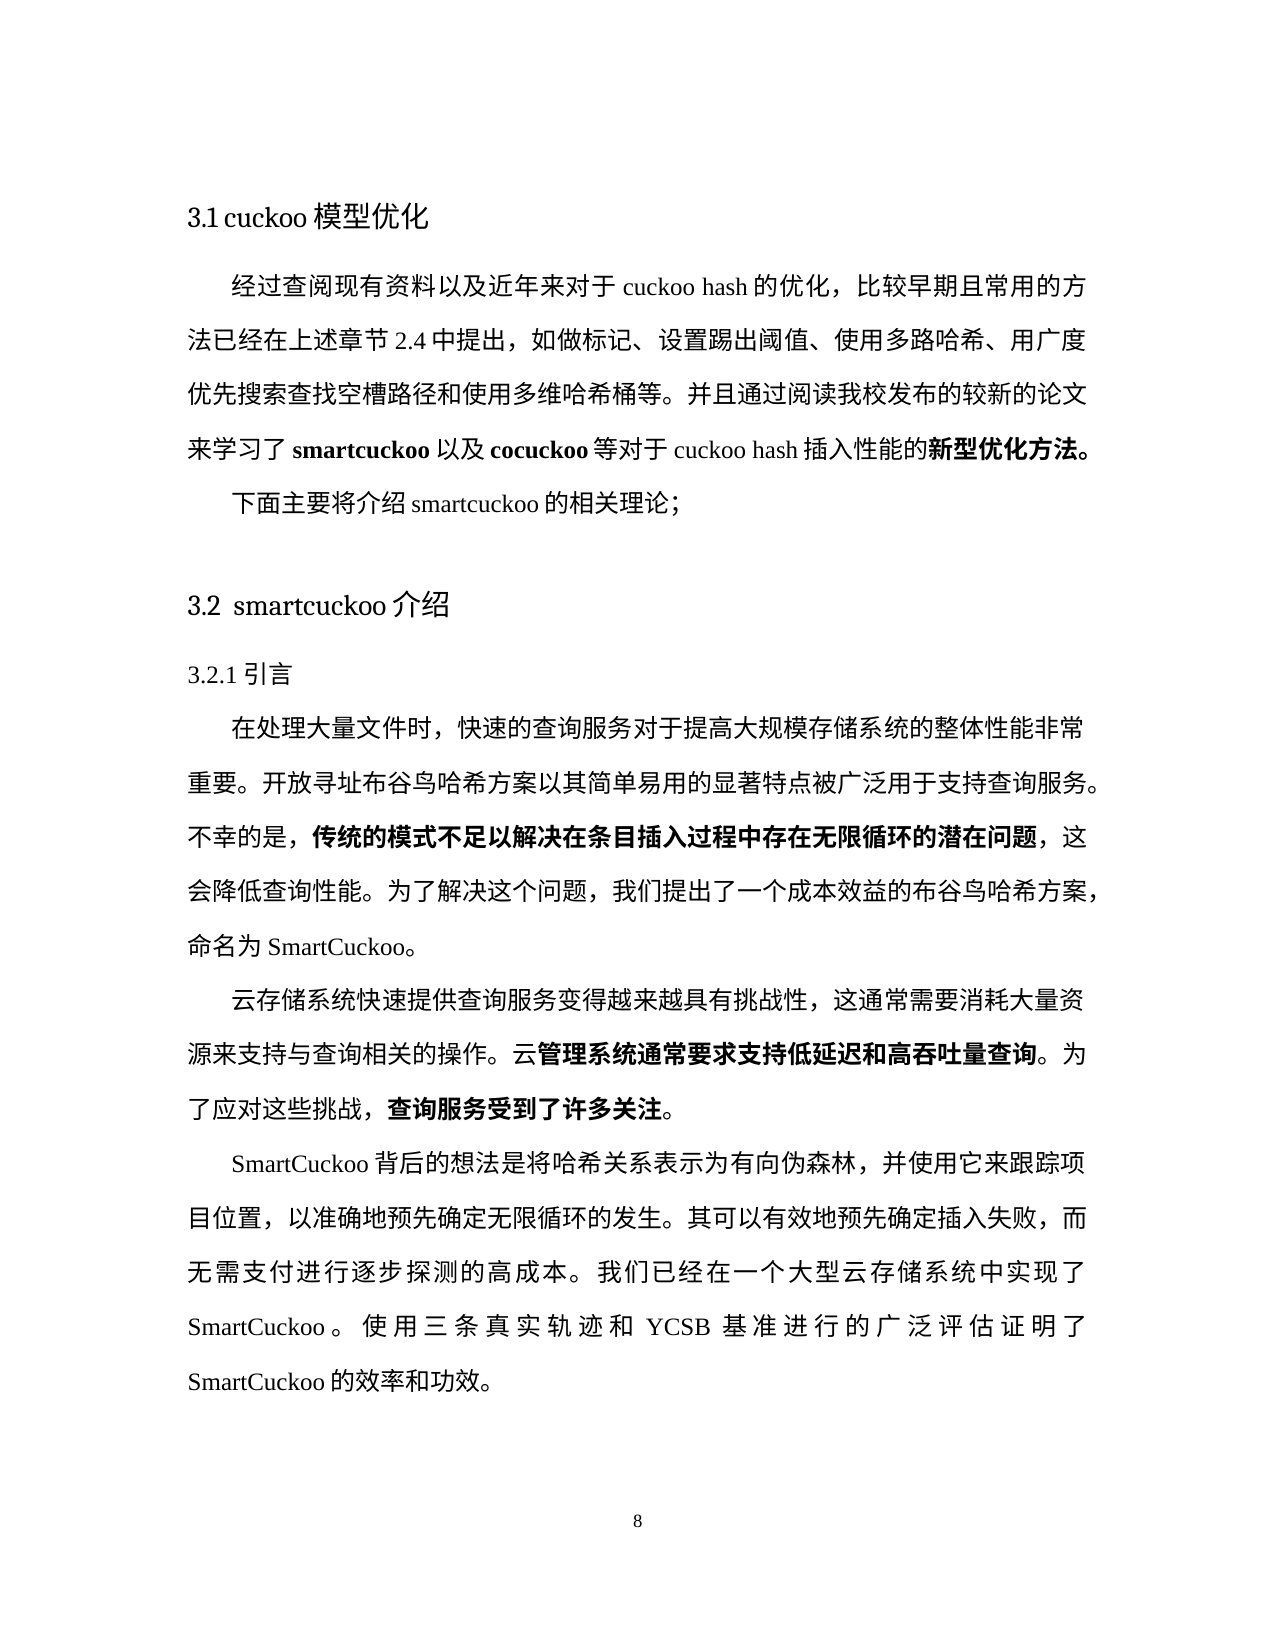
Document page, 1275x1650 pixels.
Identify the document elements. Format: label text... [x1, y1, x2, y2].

text 经过查阅现有资料以及近年来对于cuckoo hash的优化，比较早期且常用的方法已经在上述章节2.4中提出，如做标记、设置踢出阈值、使用多路哈希、用广度优先搜索查找空槽路径和使用多维哈希桶等。并且通过阅读我校发布的较新的论文来学习了smartcuckoo以及cocuckoo等对于cuckoo hash插入性能的新型优化方法。 [187, 266, 1087, 466]
text 云存储系统快速提供查询服务变得越来越具有挑战性，这通常需要消耗大量资源来支持与查询相关的操作。云管理系统通常要求支持低延迟和高吞吐量查询。为了应对这些挑战，查询服务受到了许多关注。 [187, 981, 1087, 1126]
text SmartCuckoo背后的想法是将哈希关系表示为有向伪森林，并使用它来跟踪项目位置，以准确地预先确定无限循环的发生。其可以有效地预先确定插入失败，而无需支付进行逐步探测的高成本。我们已经在一个大型云存储系统中实现了SmartCuckoo。使用三条真实轨迹和YCSB基准进行的广泛评估证明了SmartCuckoo的效率和功效。 [187, 1144, 1087, 1397]
text 下面主要将介绍smartcuckoo的相关理论； [187, 484, 1087, 520]
subtitle 3.2 smartcuckoo介绍 [187, 581, 1087, 623]
text 在处理大量文件时，快速的查询服务对于提高大规模存储系统的整体性能非常重要。开放寻址布谷鸟哈希方案以其简单易用的显著特点被广泛用于支持查询服务。不幸的是，传统的模式不足以解决在条目插入过程中存在无限循环的潜在问题，这会降低查询性能。为了解决这个问题，我们提出了一个成本效益的布谷鸟哈希方案，命名为SmartCuckoo。 [187, 709, 1087, 962]
subtitle 3.1 cuckoo模型优化 [187, 193, 1087, 235]
text 3.2.1 引言 [187, 654, 1087, 691]
